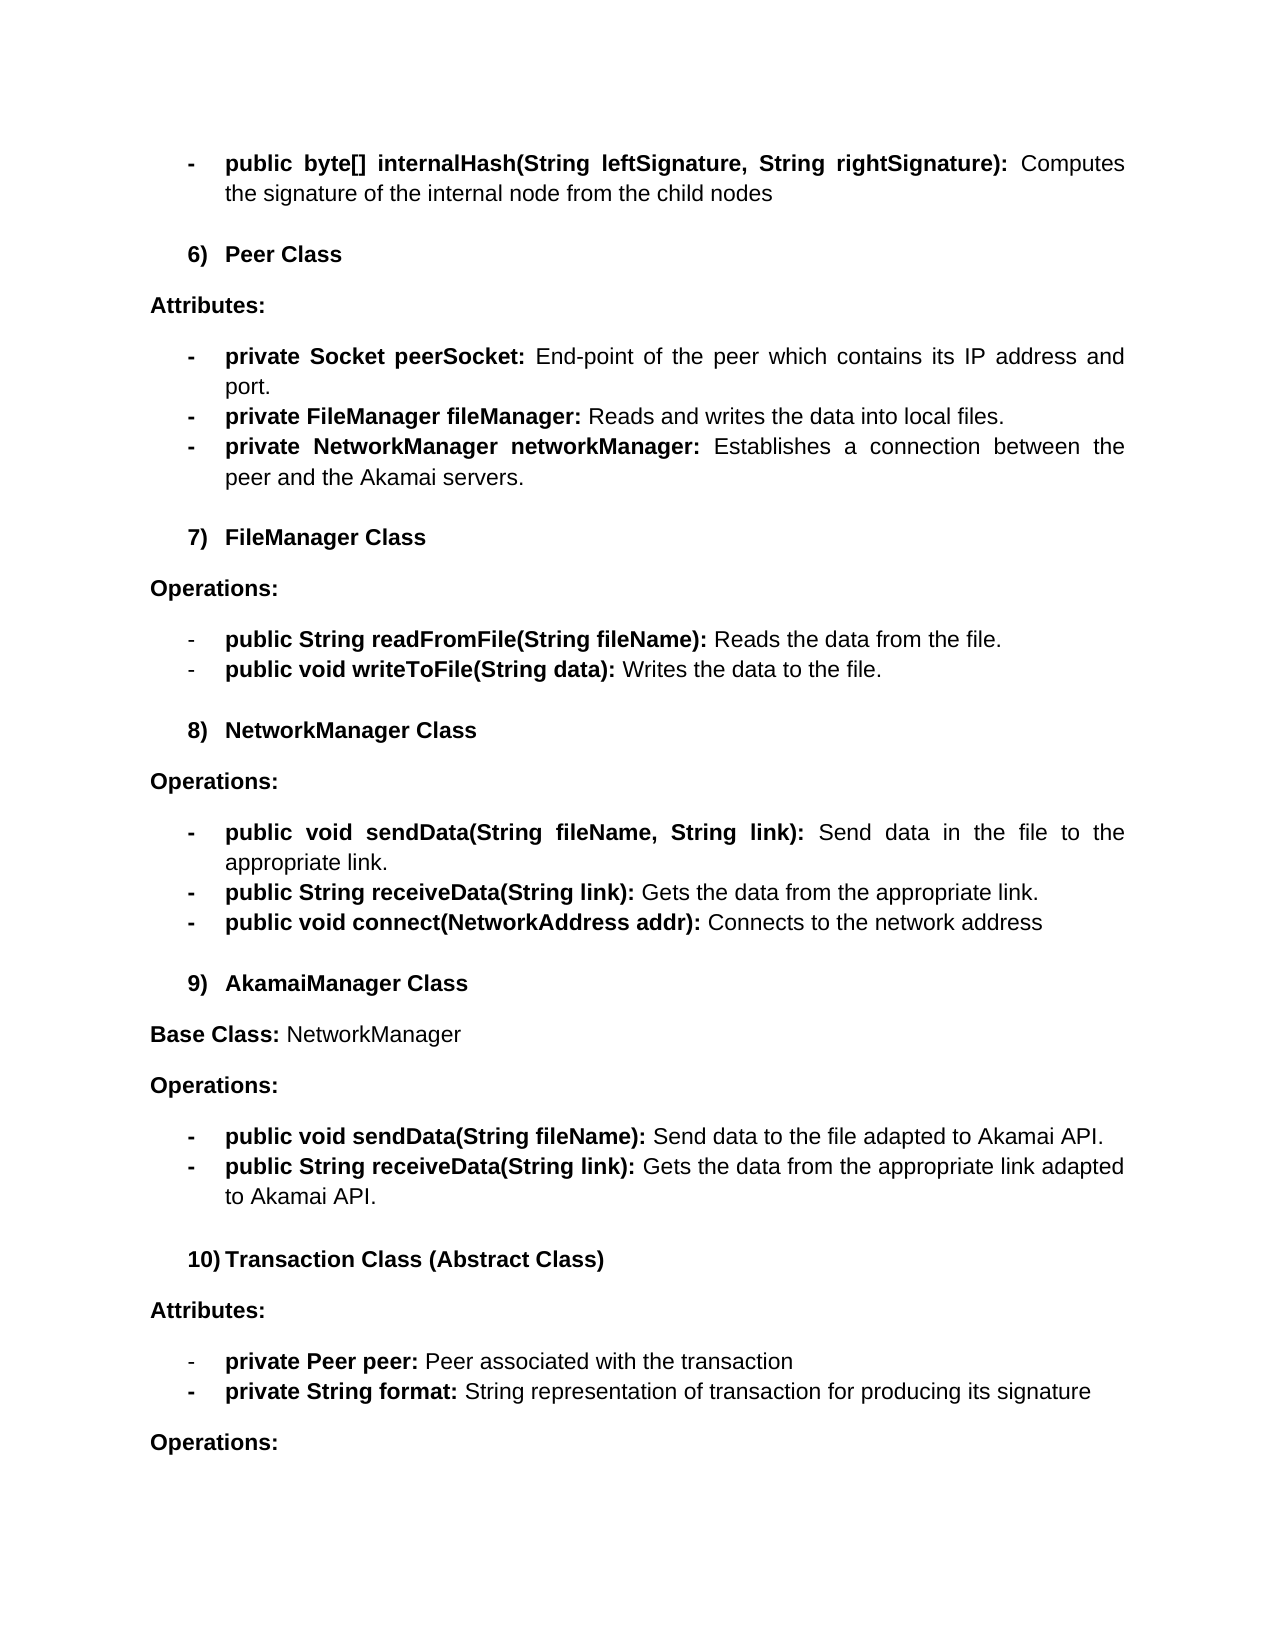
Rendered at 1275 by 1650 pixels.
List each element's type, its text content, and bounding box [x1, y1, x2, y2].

list public String readFromFile(String fileName): Reads the data from the file. [187, 626, 1125, 652]
list public void connect(NetworkAddress addr): Connects to the network address [187, 909, 1125, 936]
list public byte[] internalHash(String leftSignature, String rightSignature): Computes the signature of the internal node from the child nodes [187, 150, 1125, 207]
list AkamaiManager Class [187, 970, 1125, 996]
list public void sendData(String fileName, String link): Send data in the file to the appropriate link. [187, 819, 1125, 875]
text Operations: [150, 1429, 1125, 1455]
list public String receiveData(String link): Gets the data from the appropriate link. [187, 879, 1125, 906]
list private NetworkManager networkManager: Establishes a connection between the peer and the Akamai servers. [187, 433, 1125, 490]
list Peer Class [187, 241, 1125, 267]
list private FileManager fileManager: Reads and writes the data into local files. [187, 403, 1125, 429]
text Operations: [150, 768, 1125, 794]
text Base Class: NetworkManager [150, 1021, 1125, 1047]
list public void sendData(String fileName): Send data to the file adapted to Akamai API. [187, 1123, 1125, 1149]
list FileManager Class [187, 524, 1125, 550]
list private Socket peerSocket: End-point of the peer which contains its IP address and port. [187, 343, 1125, 399]
text Attributes: [150, 292, 1125, 318]
text Operations: [150, 575, 1125, 601]
list Transaction Class (Abstract Class) [187, 1246, 1125, 1272]
text Attributes: [150, 1297, 1125, 1323]
list private String format: String representation of transaction for producing its signature [187, 1378, 1125, 1404]
list NetworkManager Class [187, 717, 1125, 743]
text Operations: [150, 1072, 1125, 1098]
list public void writeToFile(String data): Writes the data to the file. [187, 656, 1125, 683]
list public String receiveData(String link): Gets the data from the appropriate link adapted to Akamai API. [187, 1153, 1125, 1210]
list private Peer peer: Peer associated with the transaction [187, 1348, 1125, 1374]
